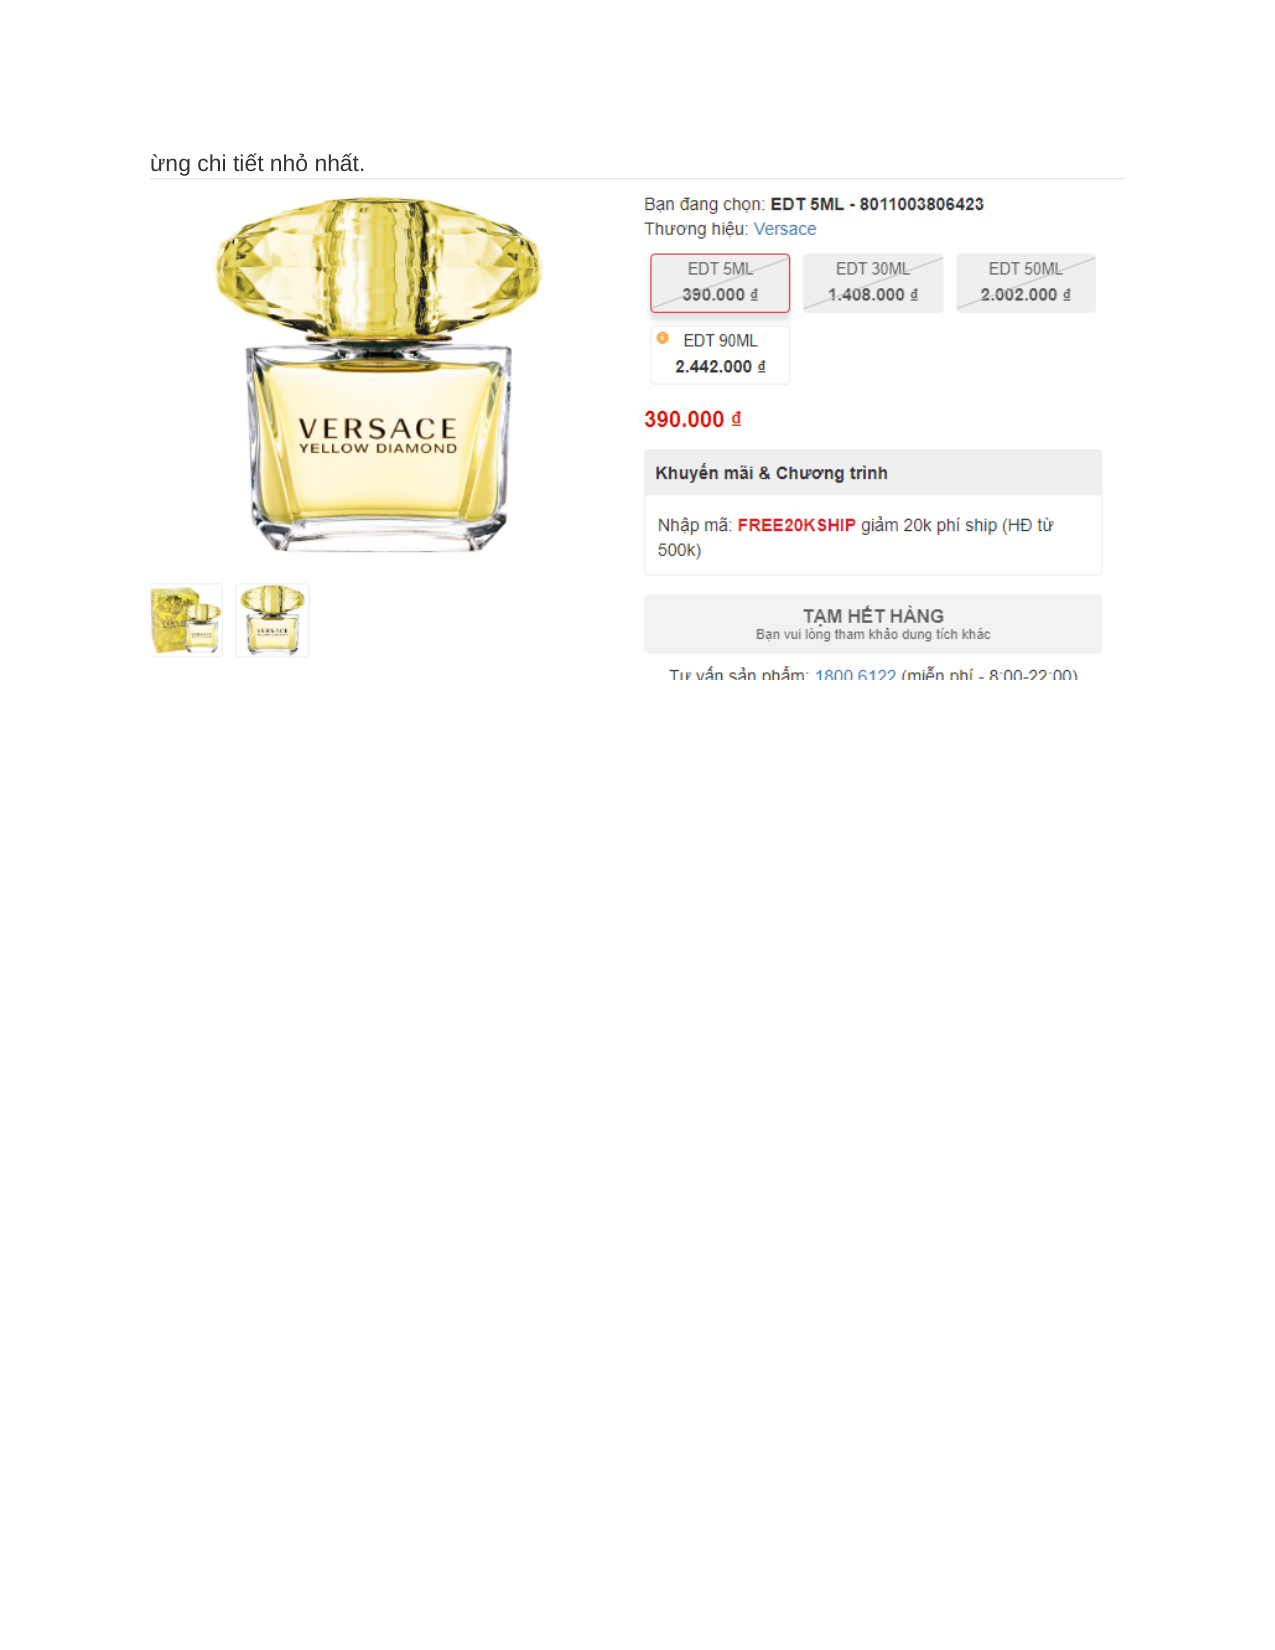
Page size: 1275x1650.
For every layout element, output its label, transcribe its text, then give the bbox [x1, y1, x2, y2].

text ừng chi tiết nhỏ nhất. [150, 150, 1125, 178]
picture [150, 178, 1125, 680]
